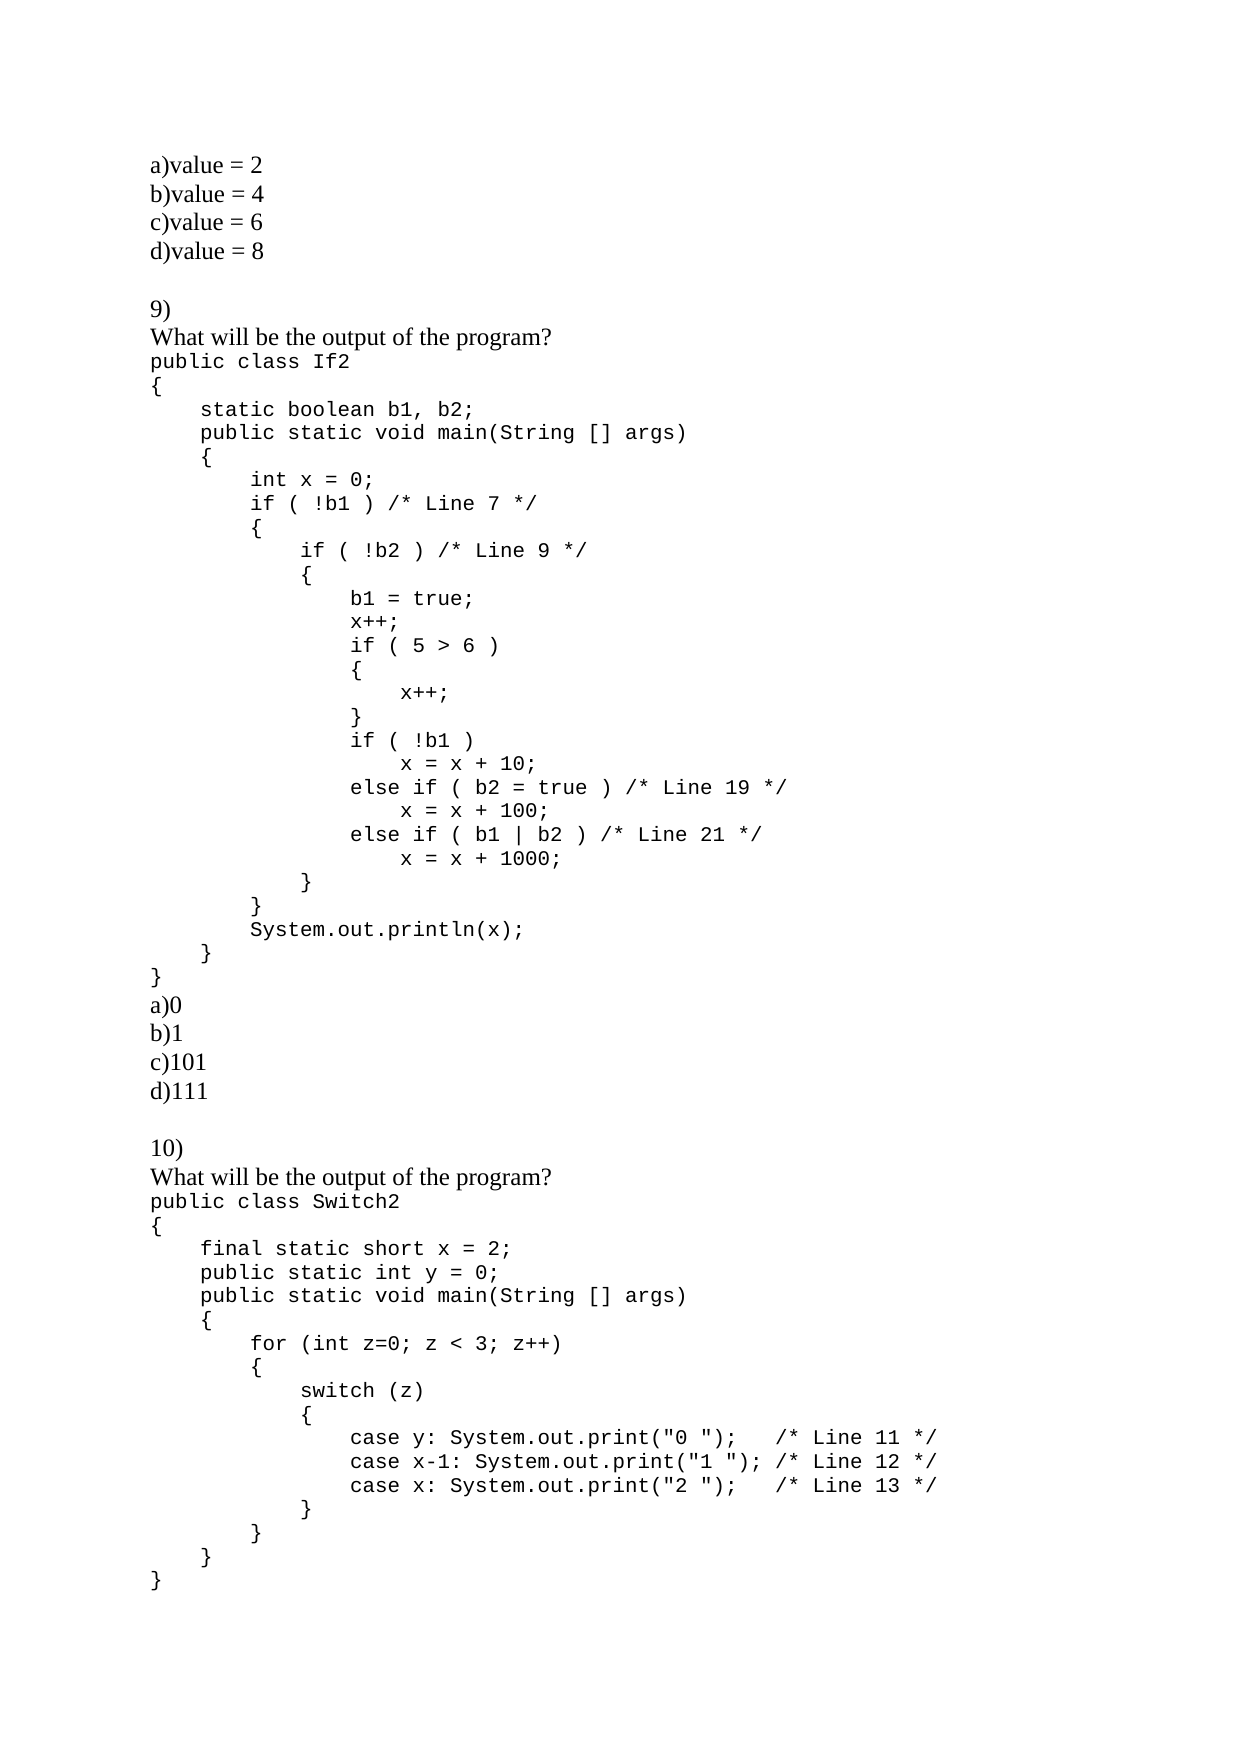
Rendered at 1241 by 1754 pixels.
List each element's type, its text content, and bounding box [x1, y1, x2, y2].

text b)1 [150, 1018, 1090, 1047]
text public static void main(String [] args) [150, 1286, 1090, 1309]
text c)101 [150, 1047, 1090, 1076]
text c)value = 6 [150, 207, 1090, 236]
text What will be the output of the program? [150, 322, 1090, 351]
text if ( 5 > 6 ) [150, 635, 1090, 659]
text } [150, 966, 1090, 990]
text x = x + 1000; [150, 848, 1090, 871]
text x = x + 10; [150, 753, 1090, 777]
text int x = 0; [150, 469, 1090, 493]
text x = x + 100; [150, 801, 1090, 824]
text { [150, 446, 1090, 469]
text { [150, 1309, 1090, 1333]
text case x-1: System.out.print("1 "); /* Line 12 */ [150, 1451, 1090, 1475]
text } [150, 1522, 1090, 1546]
text { [150, 517, 1090, 540]
text public class If2 [150, 351, 1090, 375]
text if ( !b1 ) /* Line 7 */ [150, 493, 1090, 517]
text } [150, 706, 1090, 729]
text case x: System.out.print("2 "); /* Line 13 */ [150, 1475, 1090, 1498]
text switch (z) [150, 1380, 1090, 1404]
text final static short x = 2; [150, 1238, 1090, 1262]
text static boolean b1, b2; [150, 398, 1090, 422]
text public static void main(String [] args) [150, 422, 1090, 446]
text What will be the output of the program? [150, 1162, 1090, 1191]
text } [150, 1569, 1090, 1593]
text } [150, 1498, 1090, 1522]
text b)value = 4 [150, 179, 1090, 207]
text } [150, 871, 1090, 895]
text 9) [150, 294, 1090, 322]
text a)0 [150, 990, 1090, 1018]
text } [150, 942, 1090, 966]
text if ( !b1 ) [150, 729, 1090, 753]
text d)111 [150, 1076, 1090, 1105]
text x++; [150, 611, 1090, 635]
text { [150, 1404, 1090, 1427]
text } [150, 1546, 1090, 1569]
text { [150, 564, 1090, 588]
text x++; [150, 682, 1090, 706]
text { [150, 1356, 1090, 1380]
text { [150, 1214, 1090, 1238]
text 10) [150, 1133, 1090, 1162]
text b1 = true; [150, 588, 1090, 611]
text public class Switch2 [150, 1191, 1090, 1214]
text { [150, 659, 1090, 682]
text d)value = 8 [150, 236, 1090, 265]
text else if ( b2 = true ) /* Line 19 */ [150, 777, 1090, 801]
text else if ( b1 | b2 ) /* Line 21 */ [150, 824, 1090, 848]
text System.out.println(x); [150, 919, 1090, 942]
text if ( !b2 ) /* Line 9 */ [150, 540, 1090, 564]
text } [150, 895, 1090, 919]
text public static int y = 0; [150, 1262, 1090, 1286]
text case y: System.out.print("0 "); /* Line 11 */ [150, 1427, 1090, 1451]
text a)value = 2 [150, 150, 1090, 179]
text for (int z=0; z < 3; z++) [150, 1333, 1090, 1356]
text { [150, 375, 1090, 398]
